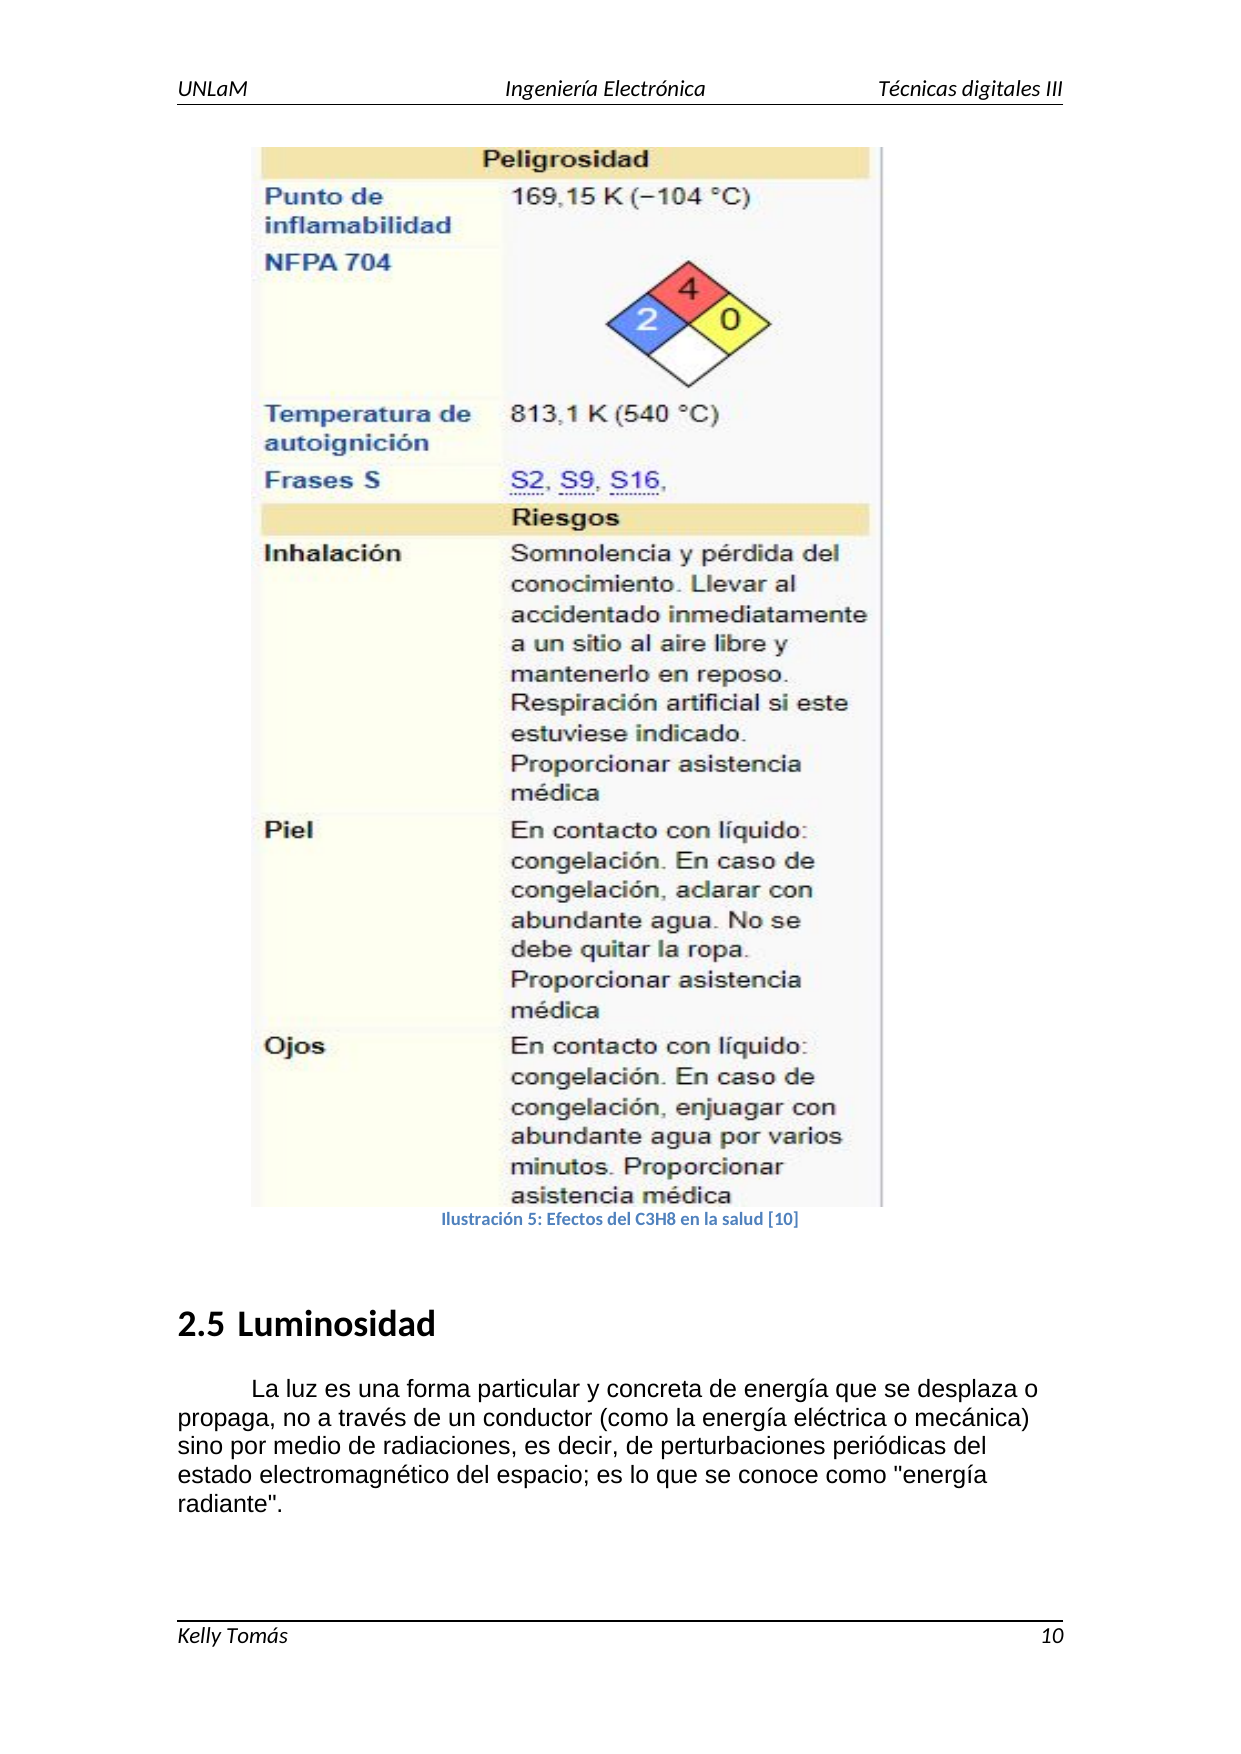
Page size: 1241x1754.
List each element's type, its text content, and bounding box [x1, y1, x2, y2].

text La luz es una forma particular y concreta de energía que se desplaza o propaga, no a través de un conductor (como la energía eléctrica o mecánica) sino por medio de radiaciones, es decir, de perturbaciones periódicas del estado electromagnético del espacio; es lo que se conoce como "energía radiante". [177, 1374, 1063, 1518]
subtitle Luminosidad [177, 1300, 1063, 1346]
picture [251, 147, 890, 1207]
